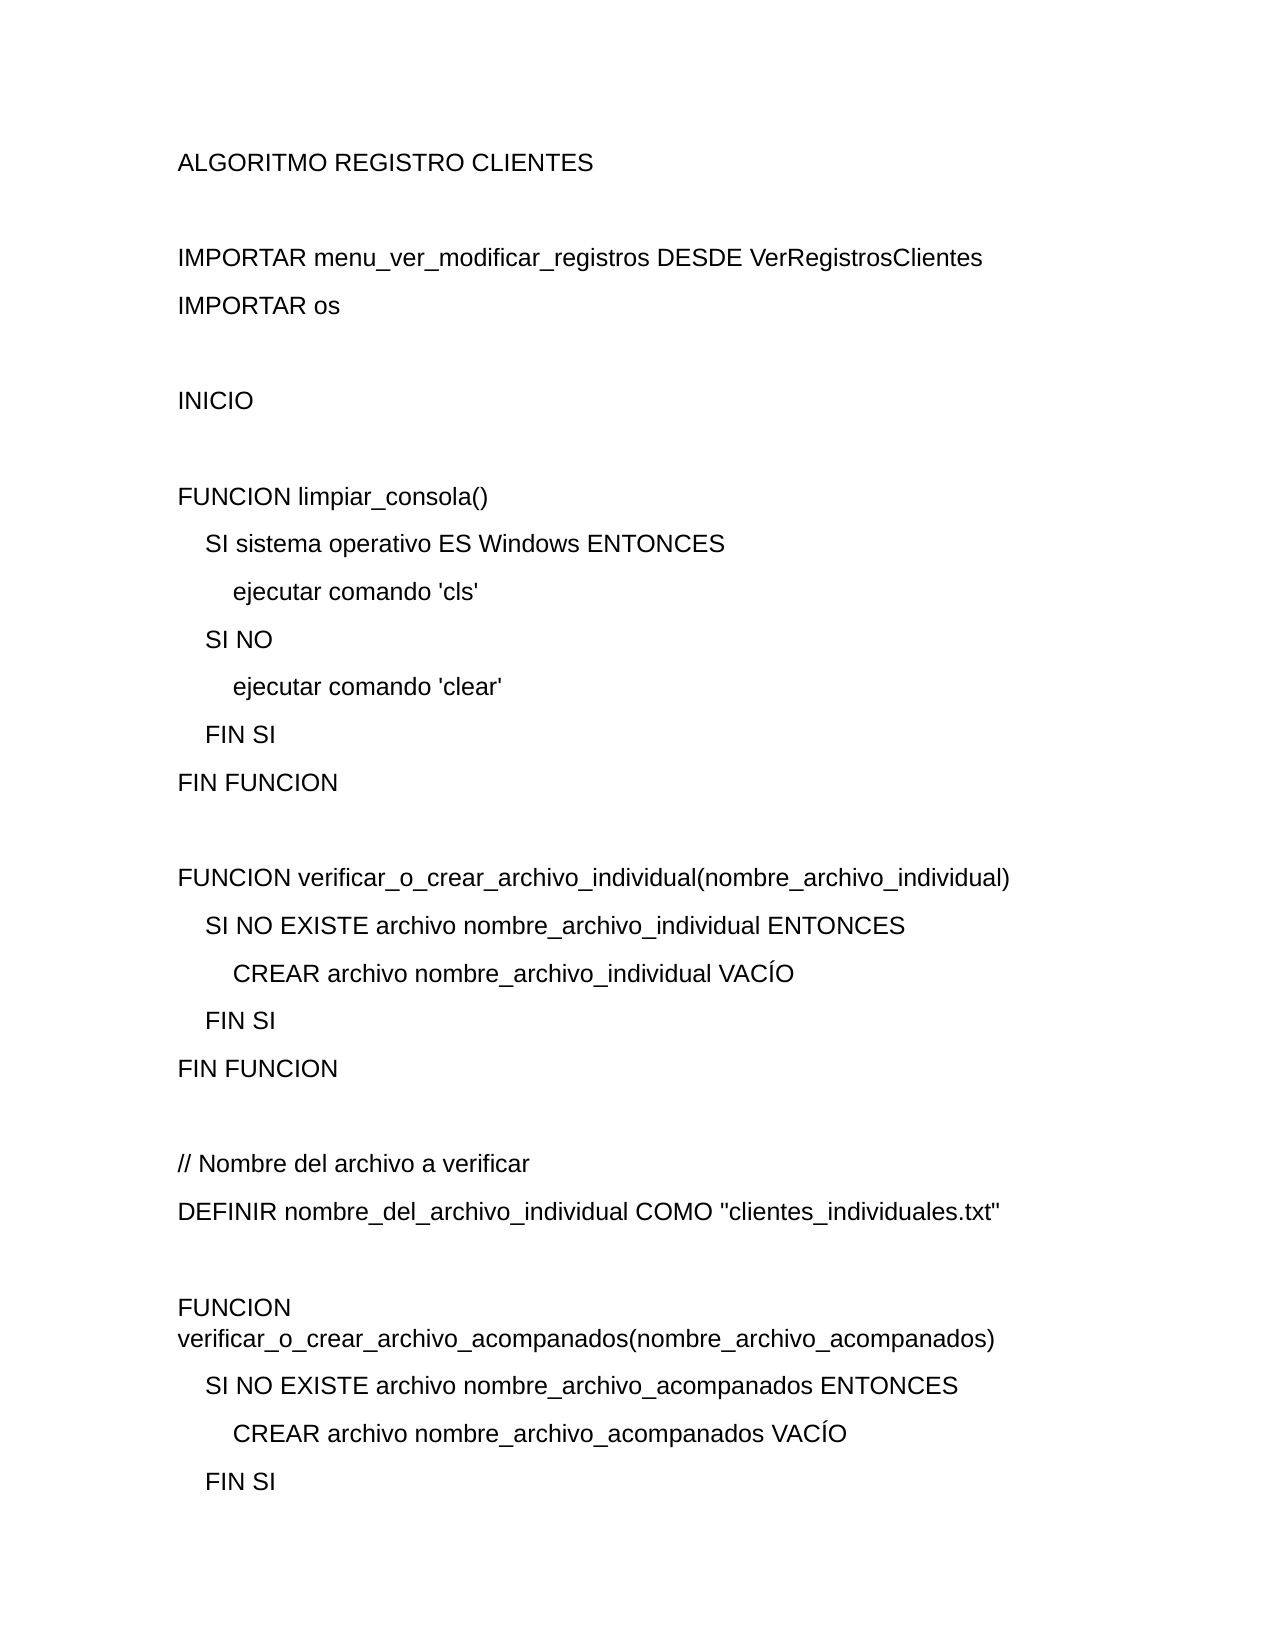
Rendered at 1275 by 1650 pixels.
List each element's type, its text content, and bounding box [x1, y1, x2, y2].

text FUNCION verificar_o_crear_archivo_individual(nombre_archivo_individual) [177, 863, 1098, 892]
text INICIO [177, 386, 1098, 415]
text FUNCION limpiar_consola() [177, 482, 1098, 510]
text IMPORTAR os [177, 291, 1098, 319]
text ejecutar comando 'cls' [177, 577, 1098, 606]
text ALGORITMO REGISTRO CLIENTES [177, 148, 1098, 176]
text FIN FUNCION [177, 768, 1098, 797]
text // Nombre del archivo a verificar [177, 1149, 1098, 1178]
text SI NO EXISTE archivo nombre_archivo_individual ENTONCES [177, 911, 1098, 940]
text CREAR archivo nombre_archivo_individual VACÍO [177, 959, 1098, 987]
text SI NO [177, 625, 1098, 653]
text DEFINIR nombre_del_archivo_individual COMO "clientes_individuales.txt" [177, 1197, 1098, 1226]
text SI sistema operativo ES Windows ENTONCES [177, 529, 1098, 558]
text FIN FUNCION [177, 1054, 1098, 1083]
text FIN SI [177, 1467, 1098, 1496]
text FUNCION verificar_o_crear_archivo_acompanados(nombre_archivo_acompanados) [177, 1293, 1098, 1352]
text FIN SI [177, 720, 1098, 749]
text IMPORTAR menu_ver_modificar_registros DESDE VerRegistrosClientes [177, 243, 1098, 272]
text CREAR archivo nombre_archivo_acompanados VACÍO [177, 1419, 1098, 1448]
text ejecutar comando 'clear' [177, 672, 1098, 701]
text FIN SI [177, 1006, 1098, 1035]
text SI NO EXISTE archivo nombre_archivo_acompanados ENTONCES [177, 1371, 1098, 1400]
